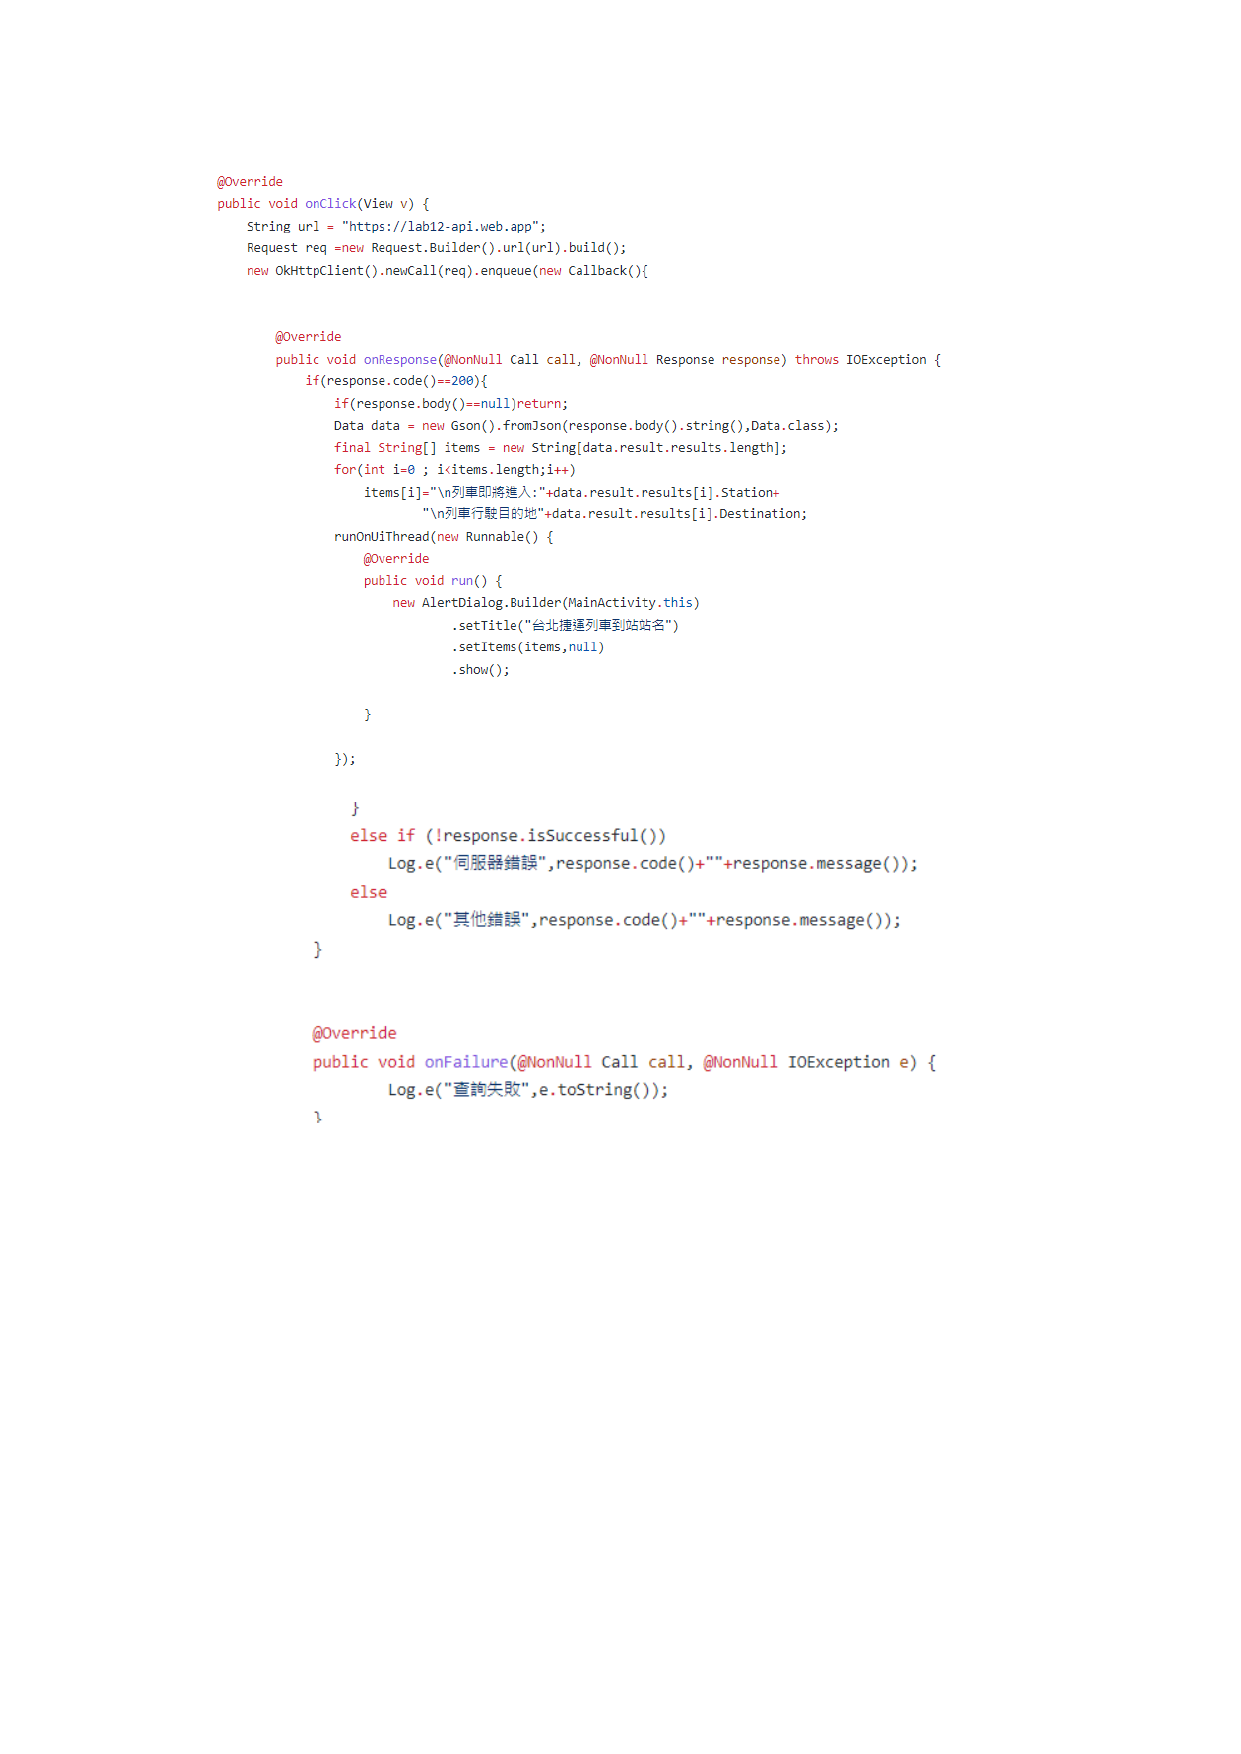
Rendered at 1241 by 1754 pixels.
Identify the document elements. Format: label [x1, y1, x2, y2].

picture [187, 164, 972, 779]
picture [187, 802, 1053, 1123]
